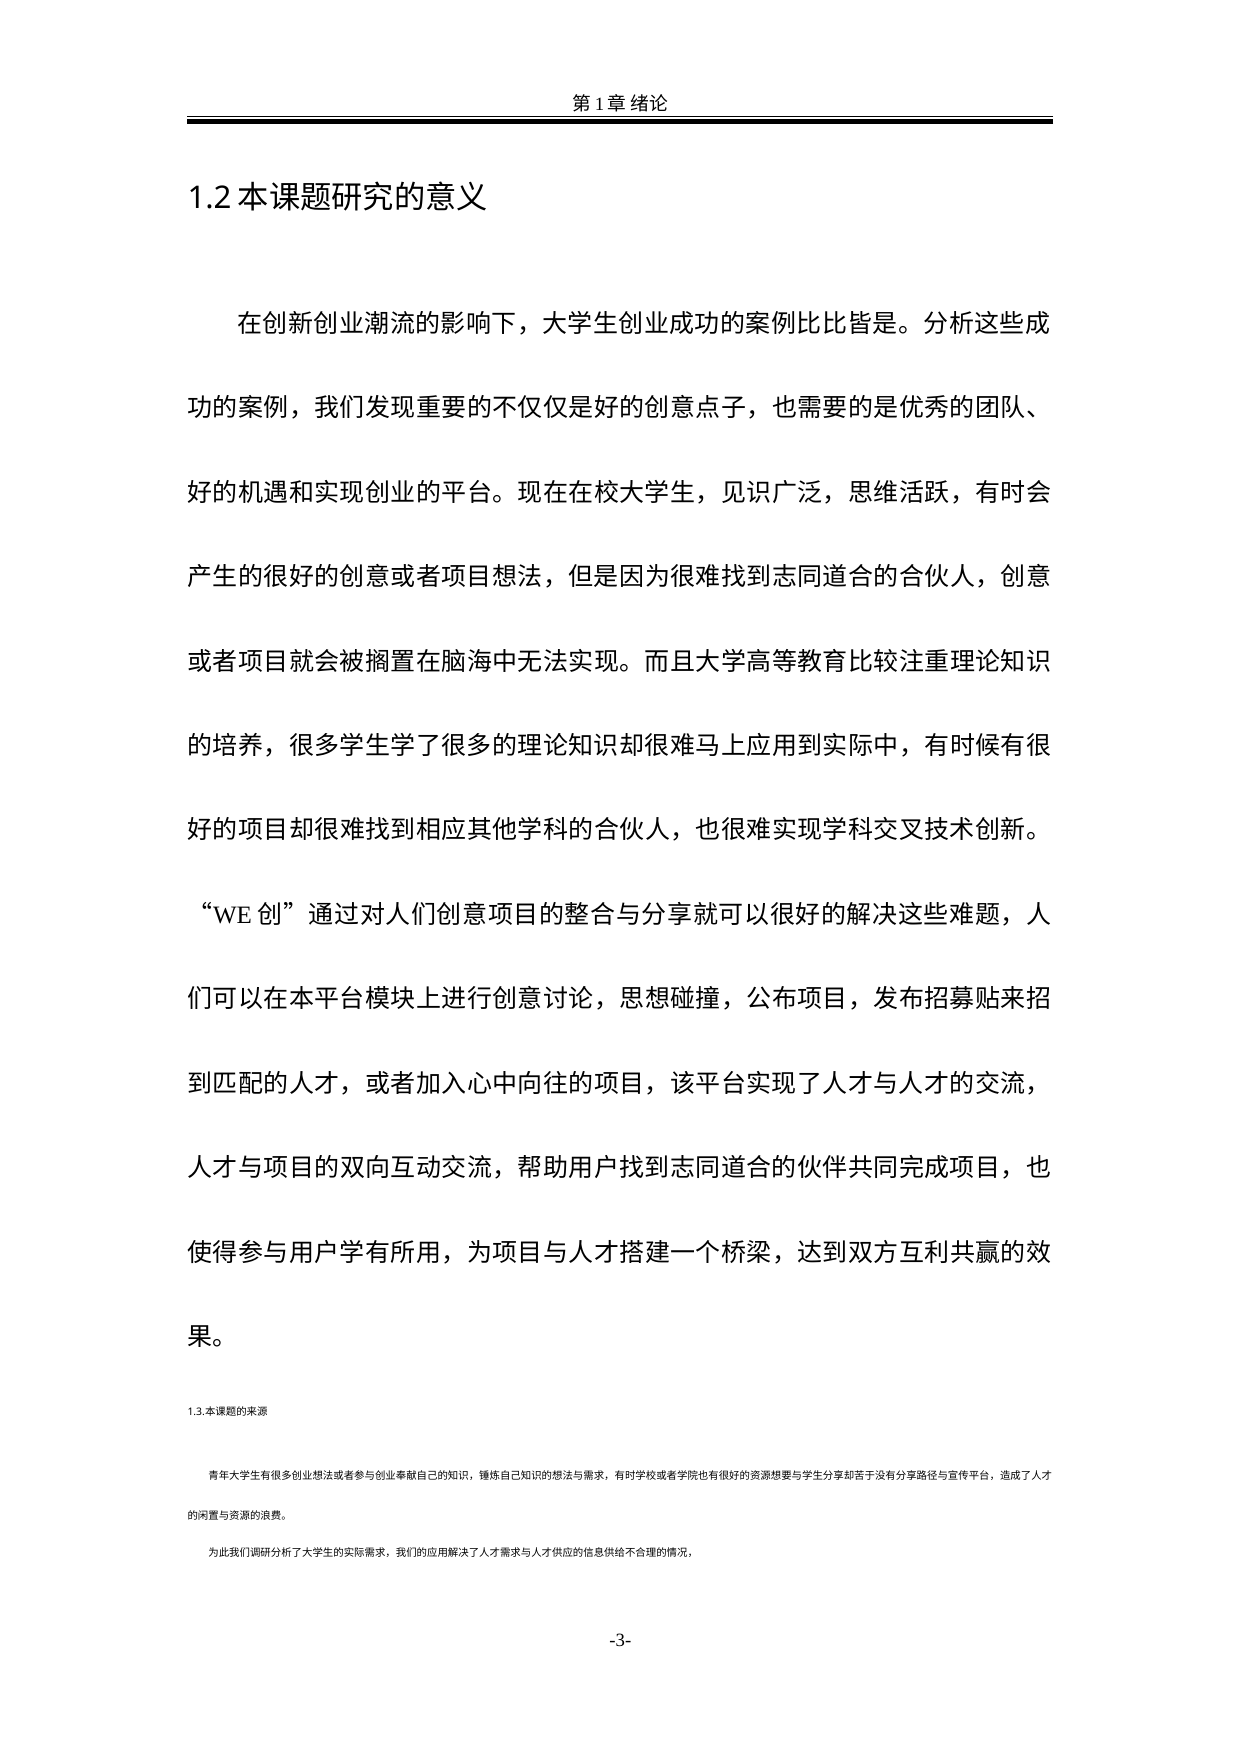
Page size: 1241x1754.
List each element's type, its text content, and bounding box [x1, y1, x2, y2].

subtitle 1.3.本课题的来源 [187, 1394, 1053, 1427]
subtitle 1.2本课题研究的意义 [187, 162, 1053, 227]
text 青年大学生有很多创业想法或者参与创业奉献自己的知识，锤炼自己知识的想法与需求，有时学校或者学院也有很好的资源想要与学生分享却苦于没有分享路径与宣传平台，造成了人才的闲置与资源的浪费。 [187, 1458, 1053, 1531]
text 为此我们调研分析了大学生的实际需求，我们的应用解决了人才需求与人才供应的信息供给不合理的情况， [187, 1535, 1053, 1568]
text 在创新创业潮流的影响下，大学生创业成功的案例比比皆是。分析这些成功的案例，我们发现重要的不仅仅是好的创意点子，也需要的是优秀的团队、好的机遇和实现创业的平台。现在在校大学生，见识广泛，思维活跃，有时会产生的很好的创意或者项目想法，但是因为很难找到志同道合的合伙人，创意或者项目就会被搁置在脑海中无法实现。而且大学高等教育比较注重理论知识的培养，很多学生学了很多的理论知识却很难马上应用到实际中，有时候有很好的项目却很难找到相应其他学科的合伙人，也很难实现学科交叉技术创新。“WE创”通过对人们创意项目的整合与分享就可以很好的解决这些难题，人们可以在本平台模块上进行创意讨论，思想碰撞，公布项目，发布招募贴来招到匹配的人才，或者加入心中向往的项目，该平台实现了人才与人才的交流，人才与项目的双向互动交流，帮助用户找到志同道合的伙伴共同完成项目，也使得参与用户学有所用，为项目与人才搭建一个桥梁，达到双方互利共赢的效果。 [187, 289, 1053, 1367]
